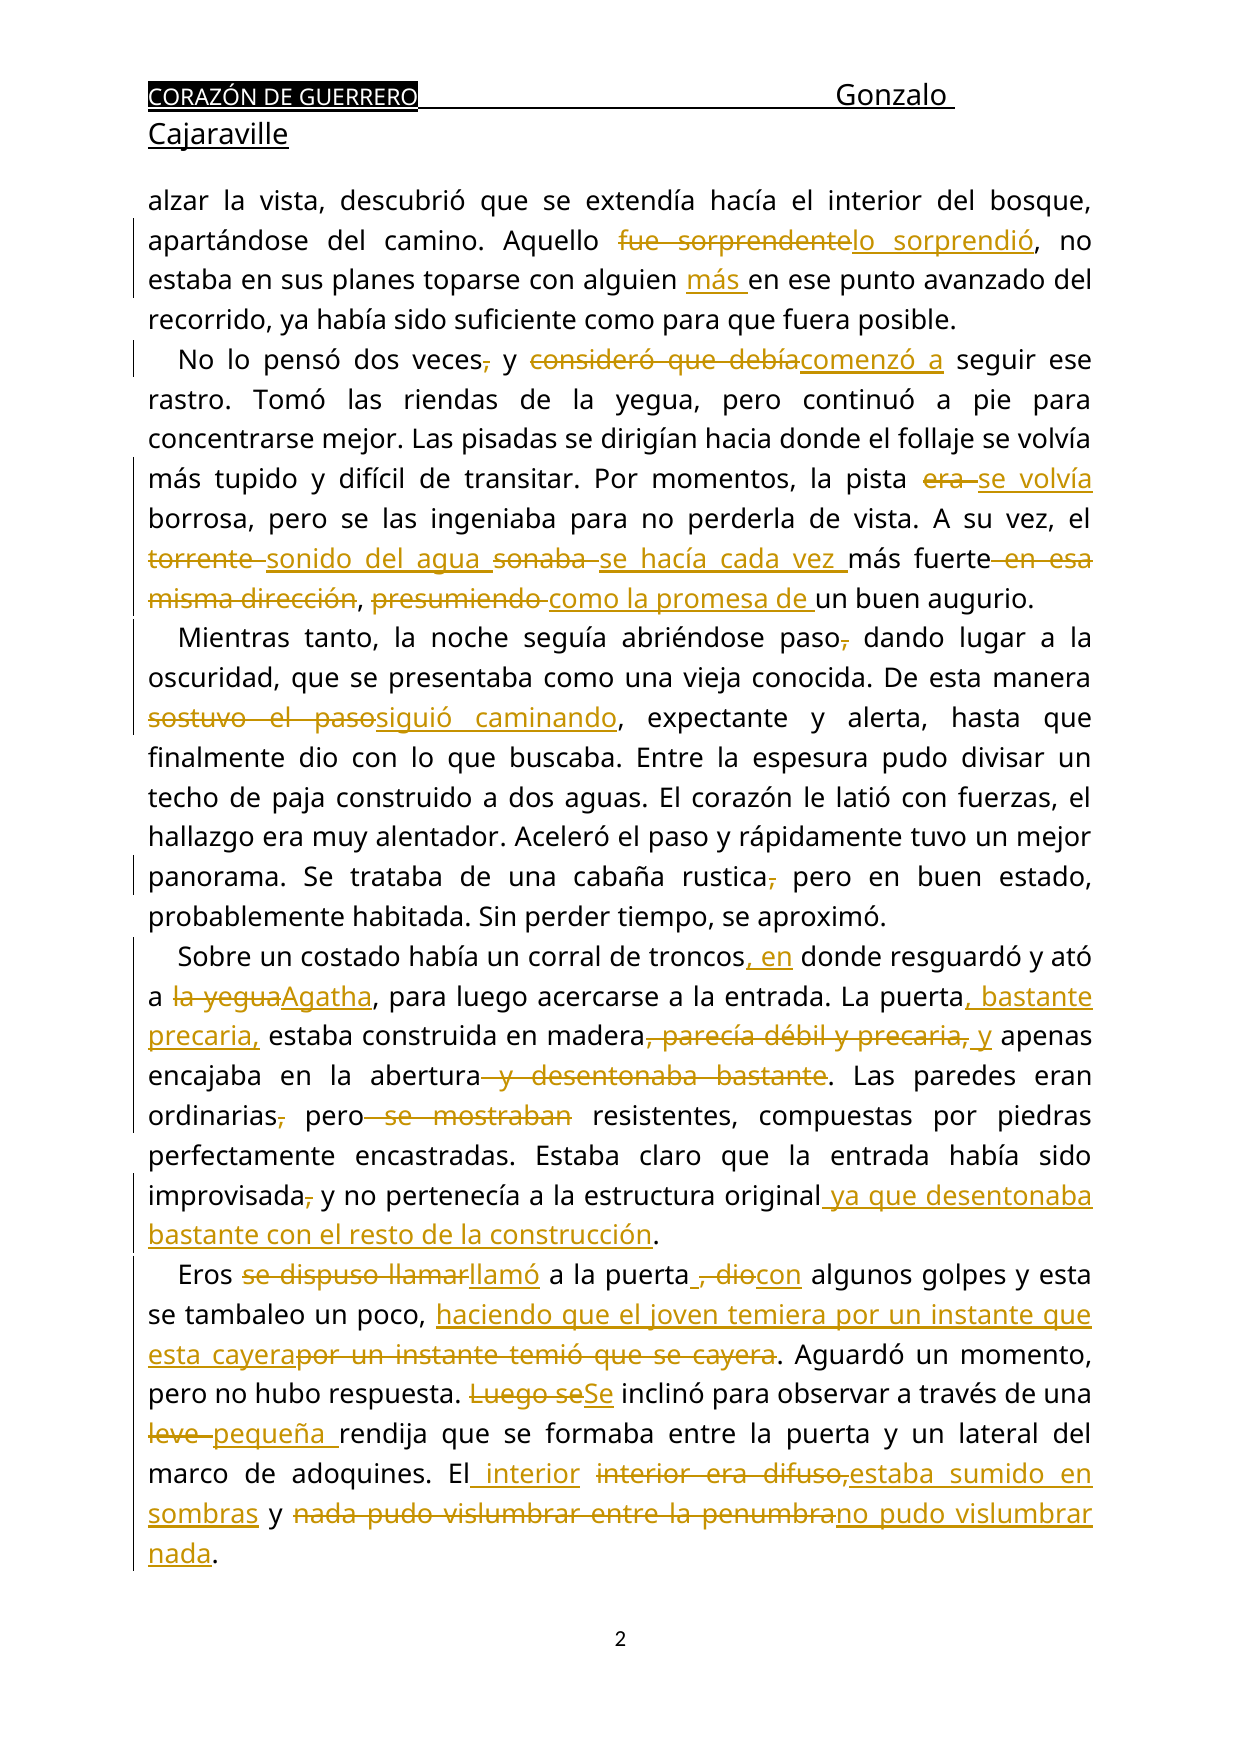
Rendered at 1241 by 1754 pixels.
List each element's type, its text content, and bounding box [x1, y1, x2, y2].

text Sobre un costado había un corral de troncos donde resguardó y ató a , para luego acercarse a la entrada. La puerta estaba construida en madera apenas encajaba en la abertura. Las paredes eran ordinarias pero resistentes, compuestas por piedras perfectamente encastradas. Estaba claro que la entrada había sido improvisada y no pertenecía a la estructura original. [148, 937, 1092, 1253]
text No lo pensó dos veces y seguir ese rastro. Tomó las riendas de la yegua, pero continuó a pie para concentrarse mejor. Las pisadas se dirigían hacia donde el follaje se volvía más tupido y difícil de transitar. Por momentos, la pista borrosa, pero se las ingeniaba para no perderla de vista. A su vez, el más fuerte, un buen augurio. [148, 340, 1092, 616]
text Mientras tanto, la noche seguía abriéndose paso dando lugar a la oscuridad, que se presentaba como una vieja conocida. De esta manera , expectante y alerta, hasta que finalmente dio con lo que buscaba. Entre la espesura pudo divisar un techo de paja construido a dos aguas. El corazón le latió con fuerzas, el hallazgo era muy alentador. Aceleró el paso y rápidamente tuvo un mejor panorama. Se trataba de una cabaña rustica pero en buen estado, probablemente habitada. Sin perder tiempo, se aproximó. [148, 619, 1092, 934]
text Eros a la puerta algunos golpes y esta se tambaleo un poco, . Aguardó un momento, pero no hubo respuesta. inclinó para observar a través de una rendija que se formaba entre la puerta y un lateral del marco de adoquines. El y . [148, 1256, 1092, 1571]
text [148, 181, 1092, 337]
